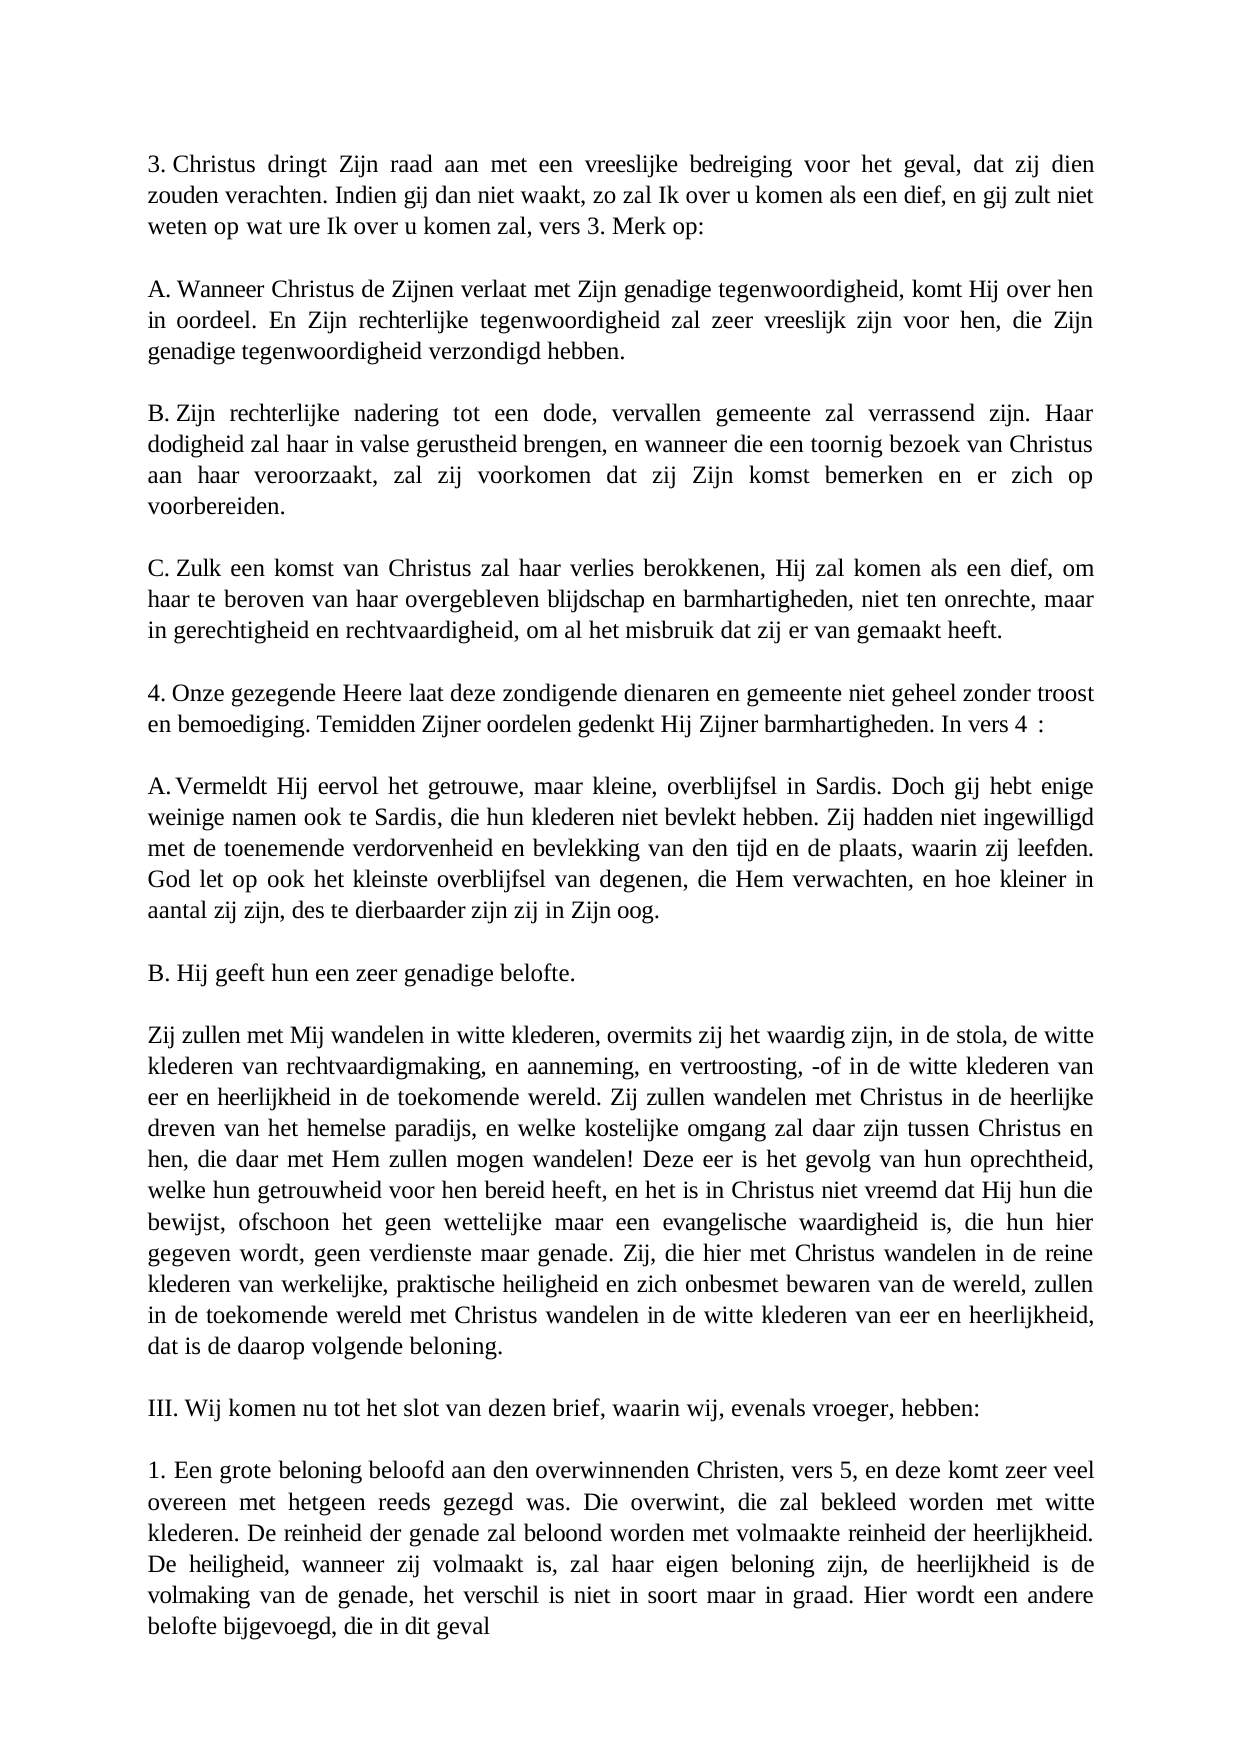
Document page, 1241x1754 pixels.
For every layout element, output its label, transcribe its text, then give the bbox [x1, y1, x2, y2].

list Zulk een komst van Christus zal haar verlies berokkenen, Hij zal komen als een dief, om haar te beroven van haar overgebleven blijdschap en barmhartigheden, niet ten onrechte, maar in gerechtigheid en rechtvaardigheid, om al het misbruik dat zij er van gemaakt heeft. [147, 553, 1094, 644]
list Een grote beloning beloofd aan den overwinnenden Christen, vers 5, en deze komt zeer veel overeen met hetgeen reeds gezegd was. Die overwint, die zal bekleed worden met witte klederen. De reinheid der genade zal beloond worden met volmaakte reinheid der heerlijkheid. De heiligheid, wanneer zij volmaakt is, zal haar eigen beloning zijn, de heerlijkheid is de volmaking van de genade, het verschil is niet in soort maar in graad. Hier wordt een andere belofte bijgevoegd, die in dit geval [147, 1456, 1095, 1639]
text Zij zullen met Mij wandelen in witte klederen, overmits zij het waardig zijn, in de stola, de witte klederen van rechtvaardigmaking, en aanneming, en vertroosting, -of in de witte klederen van eer en heerlijkheid in de toekomende wereld. Zij zullen wandelen met Christus in de heerlijke dreven van het hemelse paradijs, en welke kostelijke omgang zal daar zijn tussen Christus en hen, die daar met Hem zullen mogen wandelen! Deze eer is het gevolg van hun oprechtheid, welke hun getrouwheid voor hen bereid heeft, en het is in Christus niet vreemd dat Hij hun die bewijst, ofschoon het geen wettelijke maar een evangelische waardigheid is, die hun hier gegeven wordt, geen verdienste maar genade. Zij, die hier met Christus wandelen in de reine klederen van werkelijke, praktische heiligheid en zich onbesmet bewaren van de wereld, zullen in de toekomende wereld met Christus wandelen in de witte klederen van eer en heerlijkheid, dat is de daarop volgende beloning. [147, 1020, 1094, 1359]
list Onze gezegende Heere laat deze zondigende dienaren en gemeente niet geheel zonder troost en bemoediging. Temidden Zijner oordelen gedenkt Hij Zijner barmhartigheden. In vers 4 : [147, 678, 1094, 738]
list Christus dringt Zijn raad aan met een vreeslijke bedreiging voor het geval, dat zij dien zouden verachten. Indien gij dan niet waakt, zo zal Ik over u komen als een dief, en gij zult niet weten op wat ure Ik over u komen zal, vers 3. Merk op: [147, 149, 1094, 240]
list Vermeldt Hij eervol het getrouwe, maar kleine, overblijfsel in Sardis. Doch gij hebt enige weinige namen ook te Sardis, die hun klederen niet bevlekt hebben. Zij hadden niet ingewilligd met de toenemende verdorvenheid en bevlekking van den tijd en de plaats, waarin zij leefden. God let op ook het kleinste overblijfsel van degenen, die Hem verwachten, en hoe kleiner in aantal zij zijn, des te dierbaarder zijn zij in Zijn oog. [147, 771, 1094, 924]
list Zijn rechterlijke nadering tot een dode, vervallen gemeente zal verrassend zijn. Haar dodigheid zal haar in valse gerustheid brengen, en wanneer die een toornig bezoek van Christus aan haar veroorzaakt, zal zij voorkomen dat zij Zijn komst bemerken en er zich op voorbereiden. [147, 398, 1093, 520]
list Wij komen nu tot het slot van dezen brief, waarin wij, evenals vroeger, hebben: [147, 1393, 1107, 1422]
list Wanneer Christus de Zijnen verlaat met Zijn genadige tegenwoordigheid, komt Hij over hen in oordeel. En Zijn rechterlijke tegenwoordigheid zal zeer vreeslijk zijn voor hen, die Zijn genadige tegenwoordigheid verzondigd hebben. [147, 274, 1094, 364]
list Hij geeft hun een zeer genadige belofte. [147, 958, 1107, 987]
